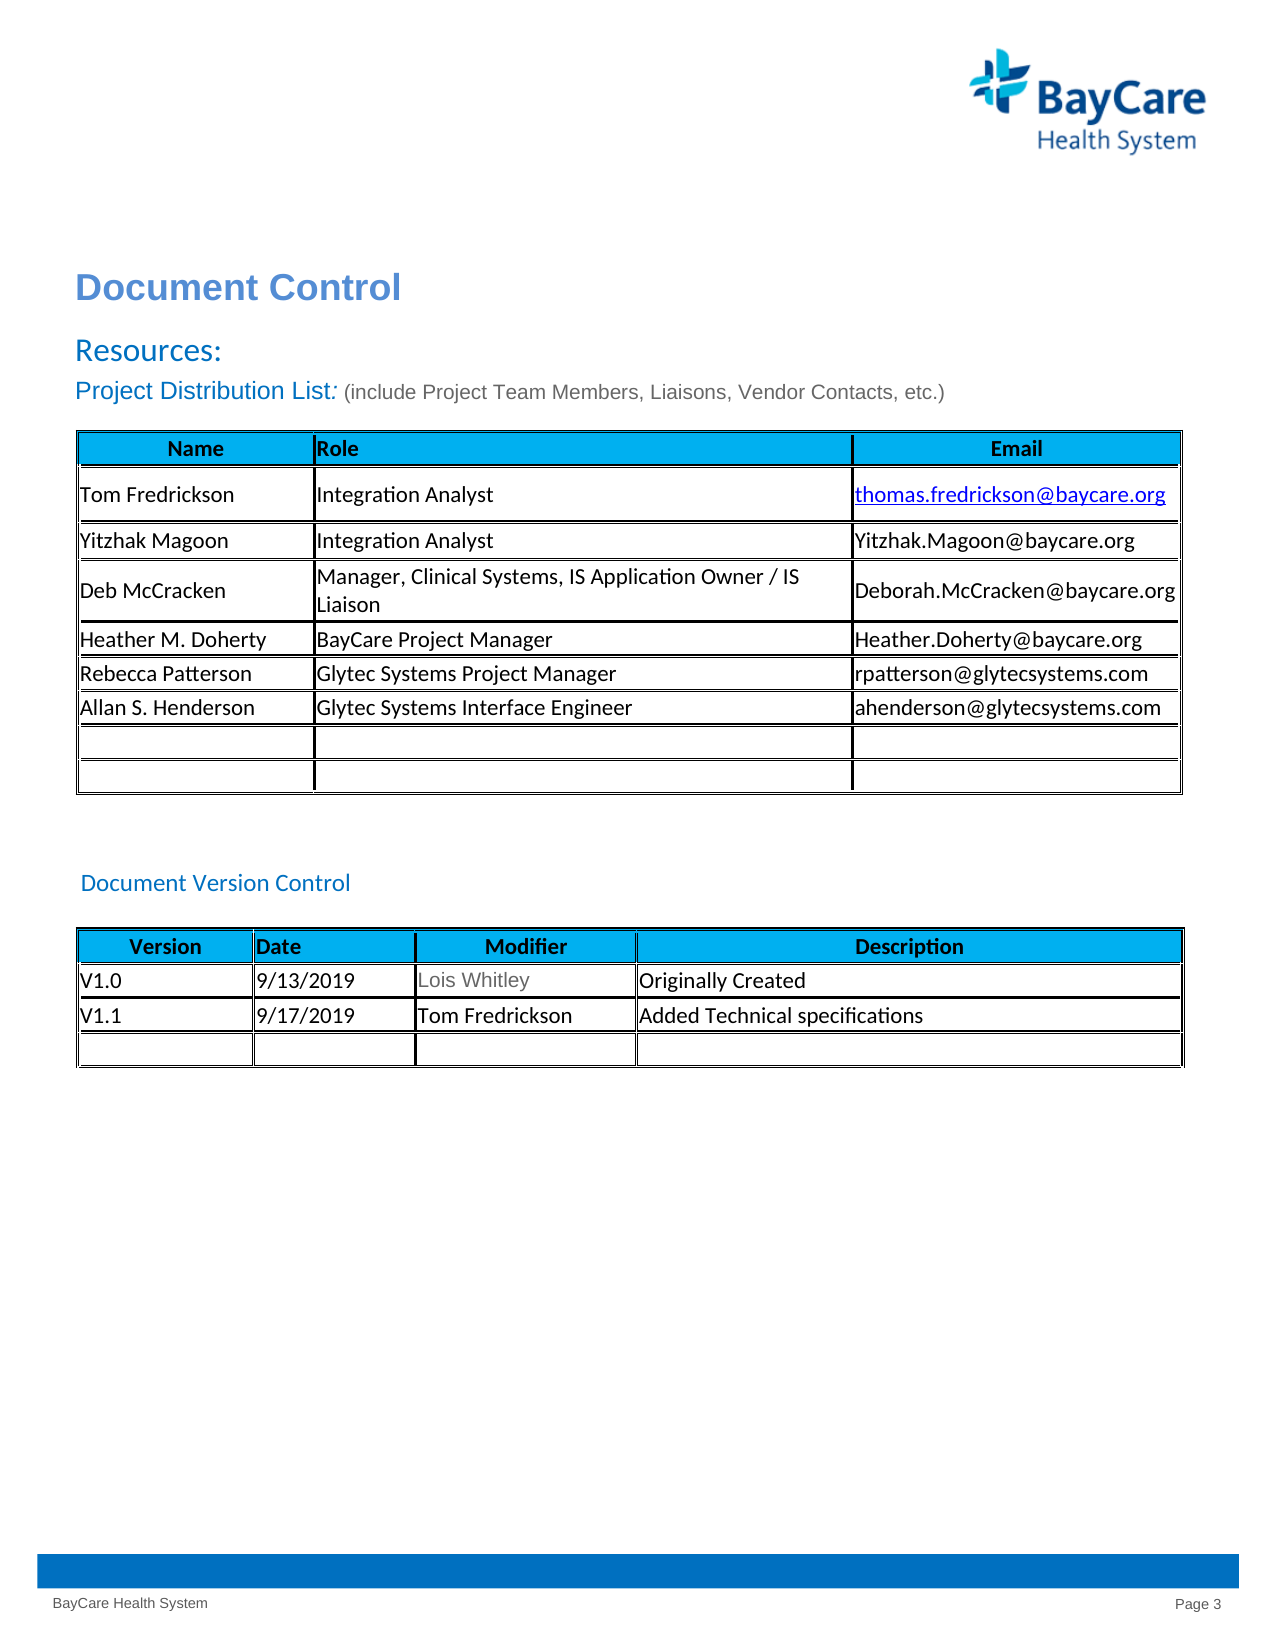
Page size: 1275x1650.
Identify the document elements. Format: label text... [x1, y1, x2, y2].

table_cell [638, 1030, 1182, 1065]
picture [951, 37, 1233, 168]
table_cell rpatterson@glytecsystems.com [854, 654, 1180, 689]
table_cell Yitzhak Magoon [79, 520, 313, 557]
table_cell [314, 761, 852, 792]
subtitle Document Control [75, 265, 1200, 308]
table_cell Manager, Clinical Systems, IS Application Owner / IS Liaison [316, 561, 851, 620]
table_cell Tom Fredrickson [417, 999, 635, 1030]
table_cell V1.1 [79, 996, 252, 1030]
table_cell Deb McCracken [79, 558, 313, 620]
table_cell Integration Analyst [316, 468, 851, 520]
subtitle Document Version Control [75, 867, 1200, 898]
text Project Distribution List: (include Project Team Members, Liaisons, Vendor Contacts, etc.) [75, 376, 1200, 404]
table_cell Added Technical specifications [638, 996, 1181, 1030]
table_header Description [637, 931, 1181, 962]
table_cell [417, 1034, 635, 1065]
table_cell [79, 758, 314, 792]
table_cell [79, 723, 313, 757]
table_header Role [314, 433, 852, 464]
table_cell [417, 965, 635, 996]
table_cell Glytec Systems Project Manager [316, 658, 851, 689]
table_cell Originally Created [637, 962, 1183, 996]
table_cell Yitzhak.Magoon@baycare.org [854, 520, 1180, 557]
table_cell Deborah.McCracken@baycare.org [854, 558, 1180, 620]
table_cell [255, 1034, 414, 1065]
table_cell Rebecca Patterson [79, 654, 313, 689]
table_cell V1.0 [77, 962, 253, 996]
table_header Email [852, 433, 1180, 464]
table_cell ahenderson@glytecsystems.com [852, 689, 1181, 723]
table_cell thomas.fredrickson@baycare.org [854, 464, 1180, 520]
table_cell [852, 758, 1180, 792]
table_cell Heather.Doherty@baycare.org [854, 620, 1180, 654]
table_cell Integration Analyst [316, 524, 851, 557]
subtitle Resources: [75, 329, 1200, 370]
table_header Version [79, 931, 253, 962]
table_cell Allan S. Henderson [77, 689, 314, 723]
table_cell [854, 723, 1180, 757]
table_cell [316, 727, 851, 757]
table_cell BayCare Project Manager [316, 623, 851, 654]
table_header Name [77, 431, 314, 464]
table_cell Glytec Systems Interface Engineer [316, 692, 851, 723]
table_cell Tom Fredrickson [79, 464, 313, 520]
table_cell [79, 1030, 252, 1065]
table_header Modifier [415, 931, 637, 962]
table_header Date [254, 929, 415, 962]
table_cell Heather M. Doherty [79, 620, 313, 654]
